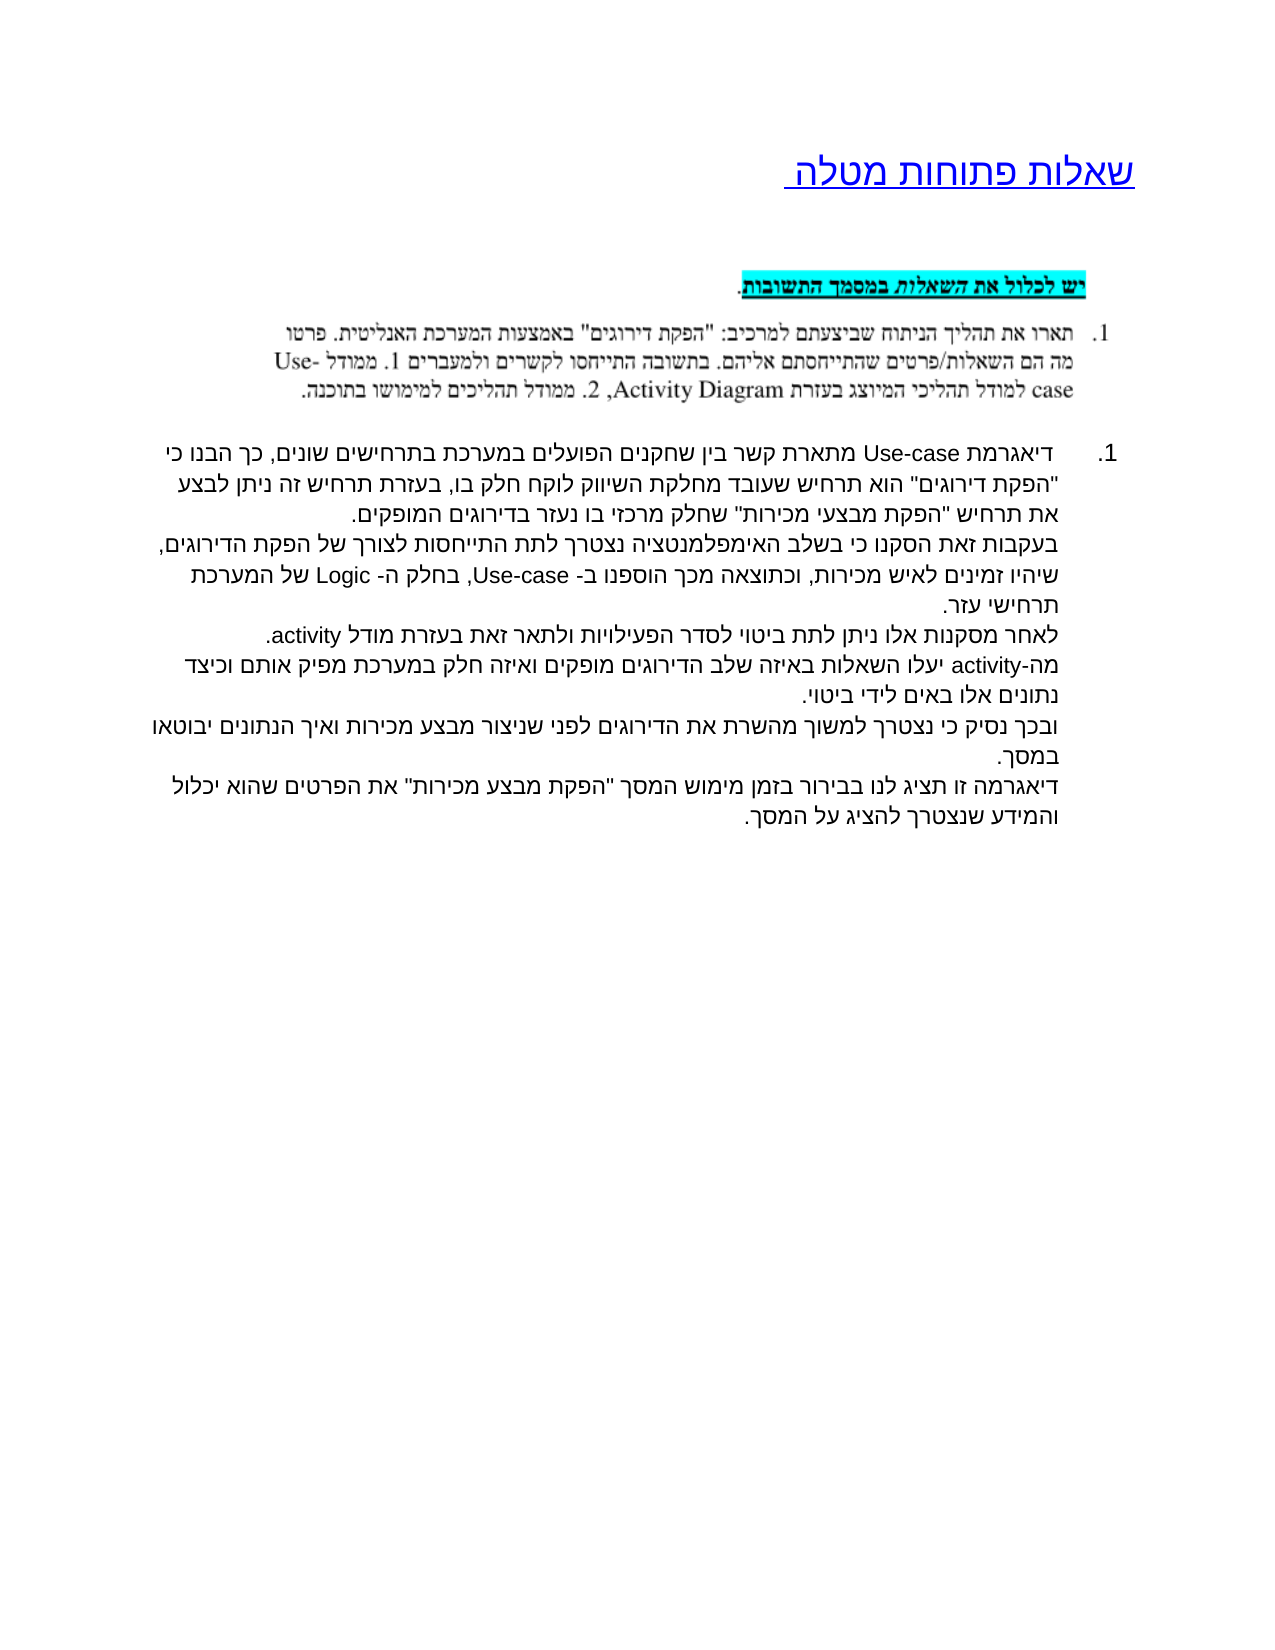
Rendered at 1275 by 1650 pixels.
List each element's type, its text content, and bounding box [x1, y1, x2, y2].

text דיאגרמה זו תציג לנו בבירור בזמן מימוש המסך "הפקת מבצע מכירות" את הפרטים שהוא יכלול והמידע שנצטרך להציג על המסך. [150, 773, 1059, 830]
text מה-activity יעלו השאלות באיזה שלב הדירוגים מופקים ואיזה חלק במערכת מפיק אותם וכיצד נתונים אלו באים לידי ביטוי. [150, 652, 1059, 709]
text בעקבות זאת הסקנו כי בשלב האימפלמנטציה נצטרך לתת התייחסות לצורך של הפקת הדירוגים,שיהיו זמינים לאיש מכירות, וכתוצאה מכך הוספנו ב- Use-case, בחלק ה- Logic של המערכת תרחישי עזר. [150, 531, 1059, 618]
text לאחר מסקנות אלו ניתן לתת ביטוי לסדר הפעילויות ולתאר זאת בעזרת מודל activity. [150, 622, 1059, 648]
picture [159, 249, 1135, 435]
list דיאגרמת Use-case מתארת קשר בין שחקנים הפועלים במערכת בתרחישים שונים, כך הבנו כי "הפקת דירוגים" הוא תרחיש שעובד מחלקת השיווק לוקח חלק בו, בעזרת תרחיש זה ניתן לבצע את תרחיש "הפקת מבצעי מכירות" שחלק מרכזי בו נעזר בדירוגים המופקים. [150, 438, 1097, 528]
text שאלות פתוחות מטלה [150, 150, 1134, 193]
text ובכך נסיק כי נצטרך למשוך מהשרת את הדירוגים לפני שניצור מבצע מכירות ואיך הנתונים יבוטאו במסך. [150, 713, 1059, 769]
